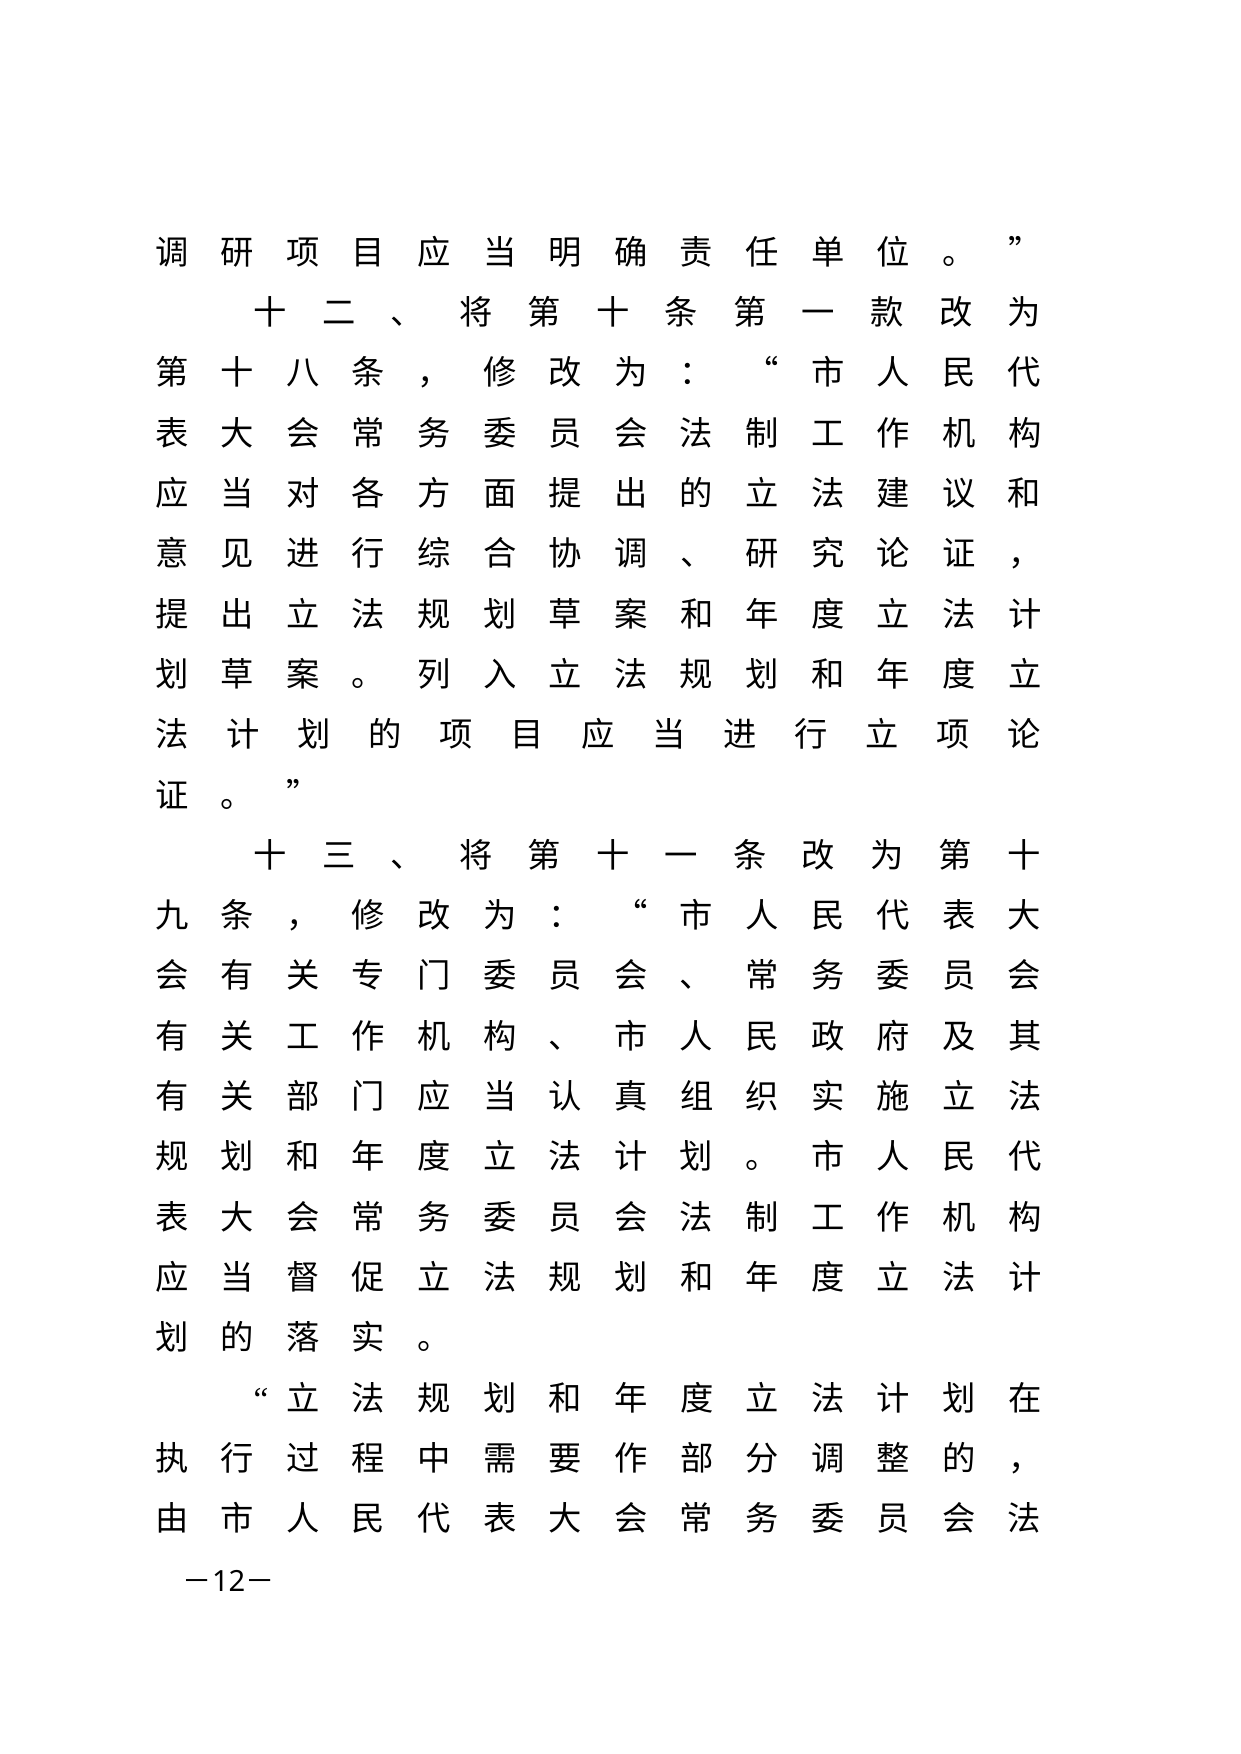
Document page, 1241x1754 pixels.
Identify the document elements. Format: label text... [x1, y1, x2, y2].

list 十三、将第十一条改为第十九条，修改为：“市人民代表大会有关专门委员会、常务委员会有关工作机构、市人民政府及其有关部门应当认真组织实施立法规划和年度立法计划。市人民代表大会常务委员会法制工作机构应当督促立法规划和年度立法计划的落实。 [155, 823, 1073, 1365]
list “立法规划和年度立法计划在执行过程中需要作部分调整的，由市人民代表大会常务委员会法制工作机构提出调整意见，报主任会议决定，并及时送省人民代表大会常务委员会法制工作机构。 [155, 1365, 1073, 1546]
list 十二、将第十条第一款改为第十八条，修改为：“市人民代表大会常务委员会法制工作机构应当对各方面提出的立法建议和意见进行综合协调、研究论证，提出立法规划草案和年度立法计划草案。列入立法规划和年度立法计划的项目应当进行立项论证。” [155, 280, 1073, 823]
list “年度立法计划项目分为审议项目、预备审议项目和重点调研项目。审议项目应当明确起草单位、提案人和提出地方性法规案的时间；预备审议项目应当明确起草单位，法规草案较为成熟的，可以调整为审议项目；重点调研项目应当明确责任单位。” [155, 219, 1073, 280]
